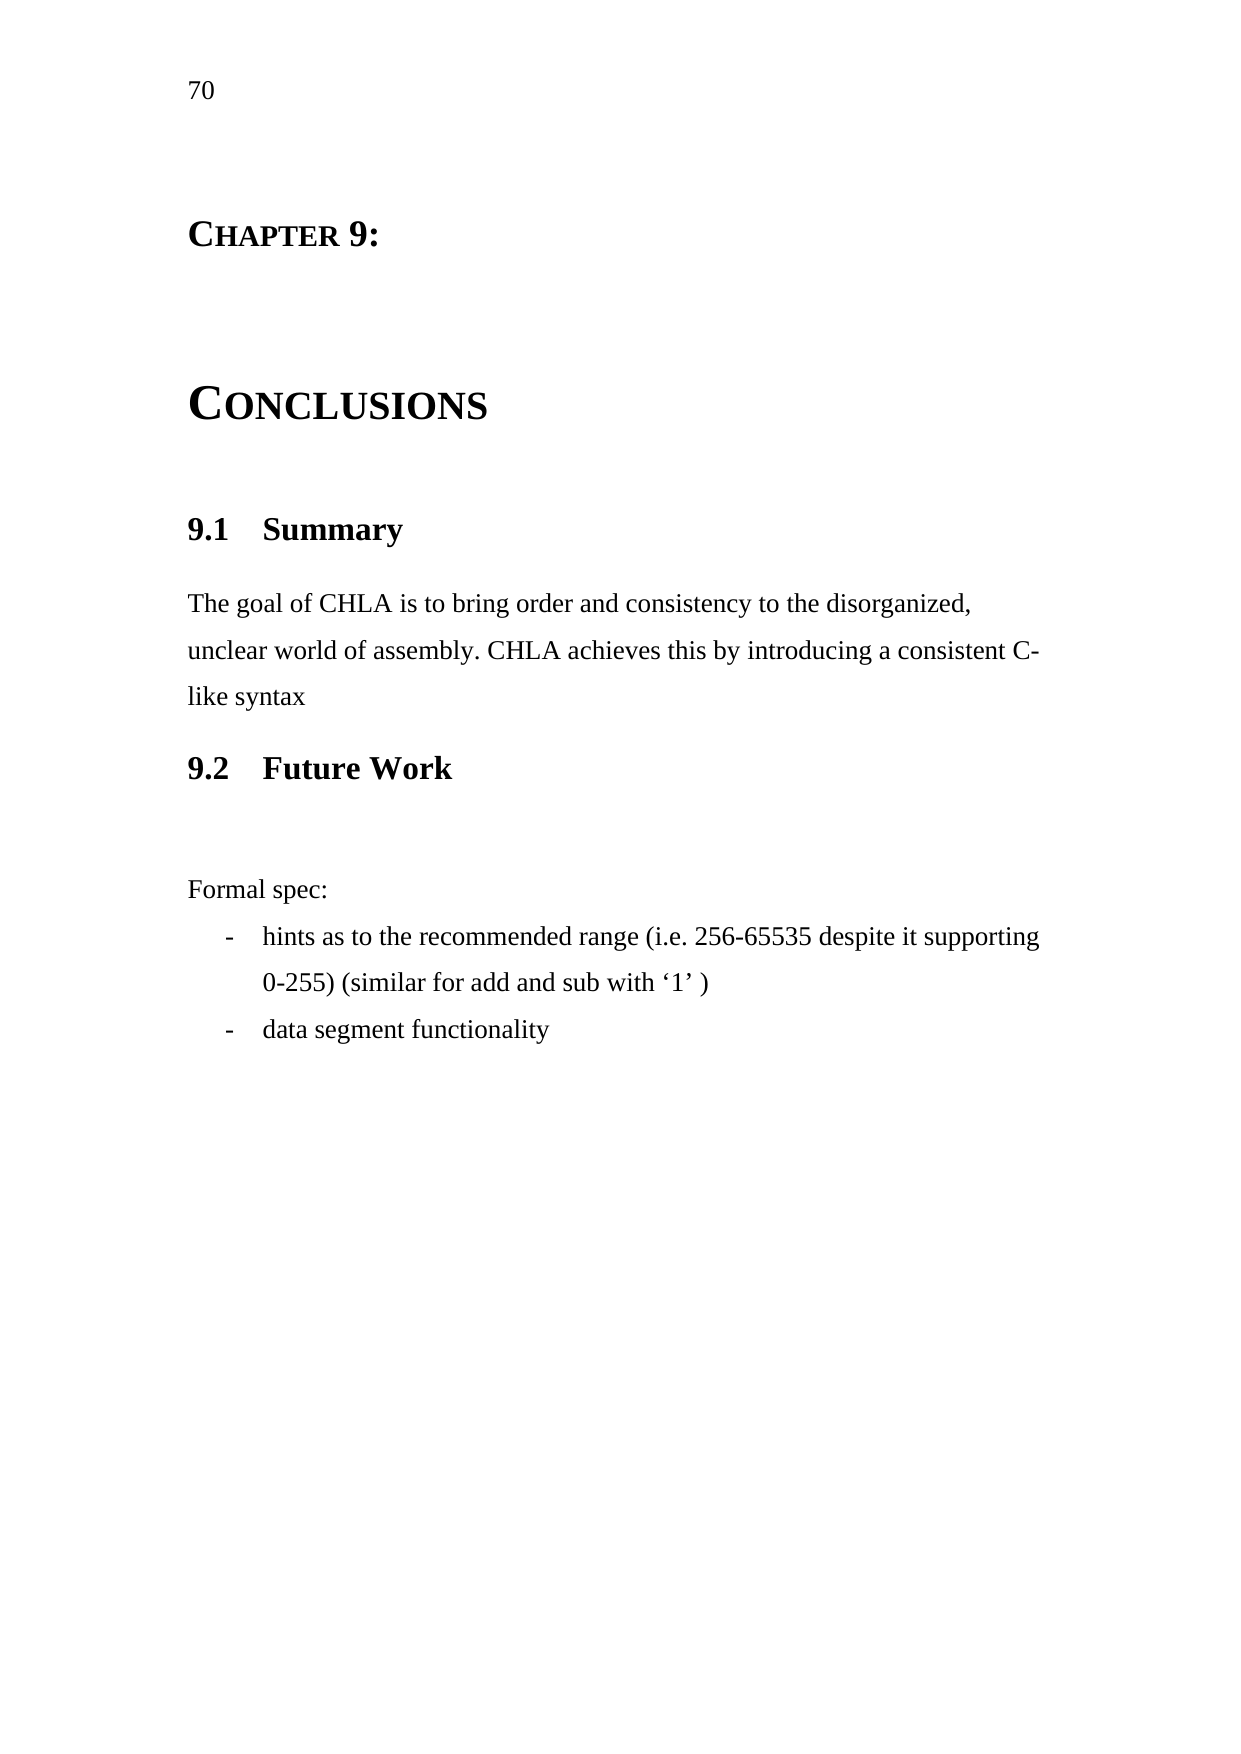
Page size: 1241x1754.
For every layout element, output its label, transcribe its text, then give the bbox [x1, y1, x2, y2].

list hints as to the recommended range (i.e. 256-65535 despite it supporting 0-255) (similar for add and sub with ‘1’ ) [225, 919, 1053, 997]
subtitle Future Work [187, 748, 1053, 786]
subtitle Summary [187, 509, 1053, 547]
list data segment functionality [225, 1013, 1053, 1044]
subtitle Conclusions [187, 200, 1053, 430]
text Formal spec: [187, 873, 1053, 904]
text The goal of CHLA is to bring order and consistency to the disorganized, unclear world of assembly. CHLA achieves this by introducing a consistent C-like syntax [187, 587, 1053, 712]
